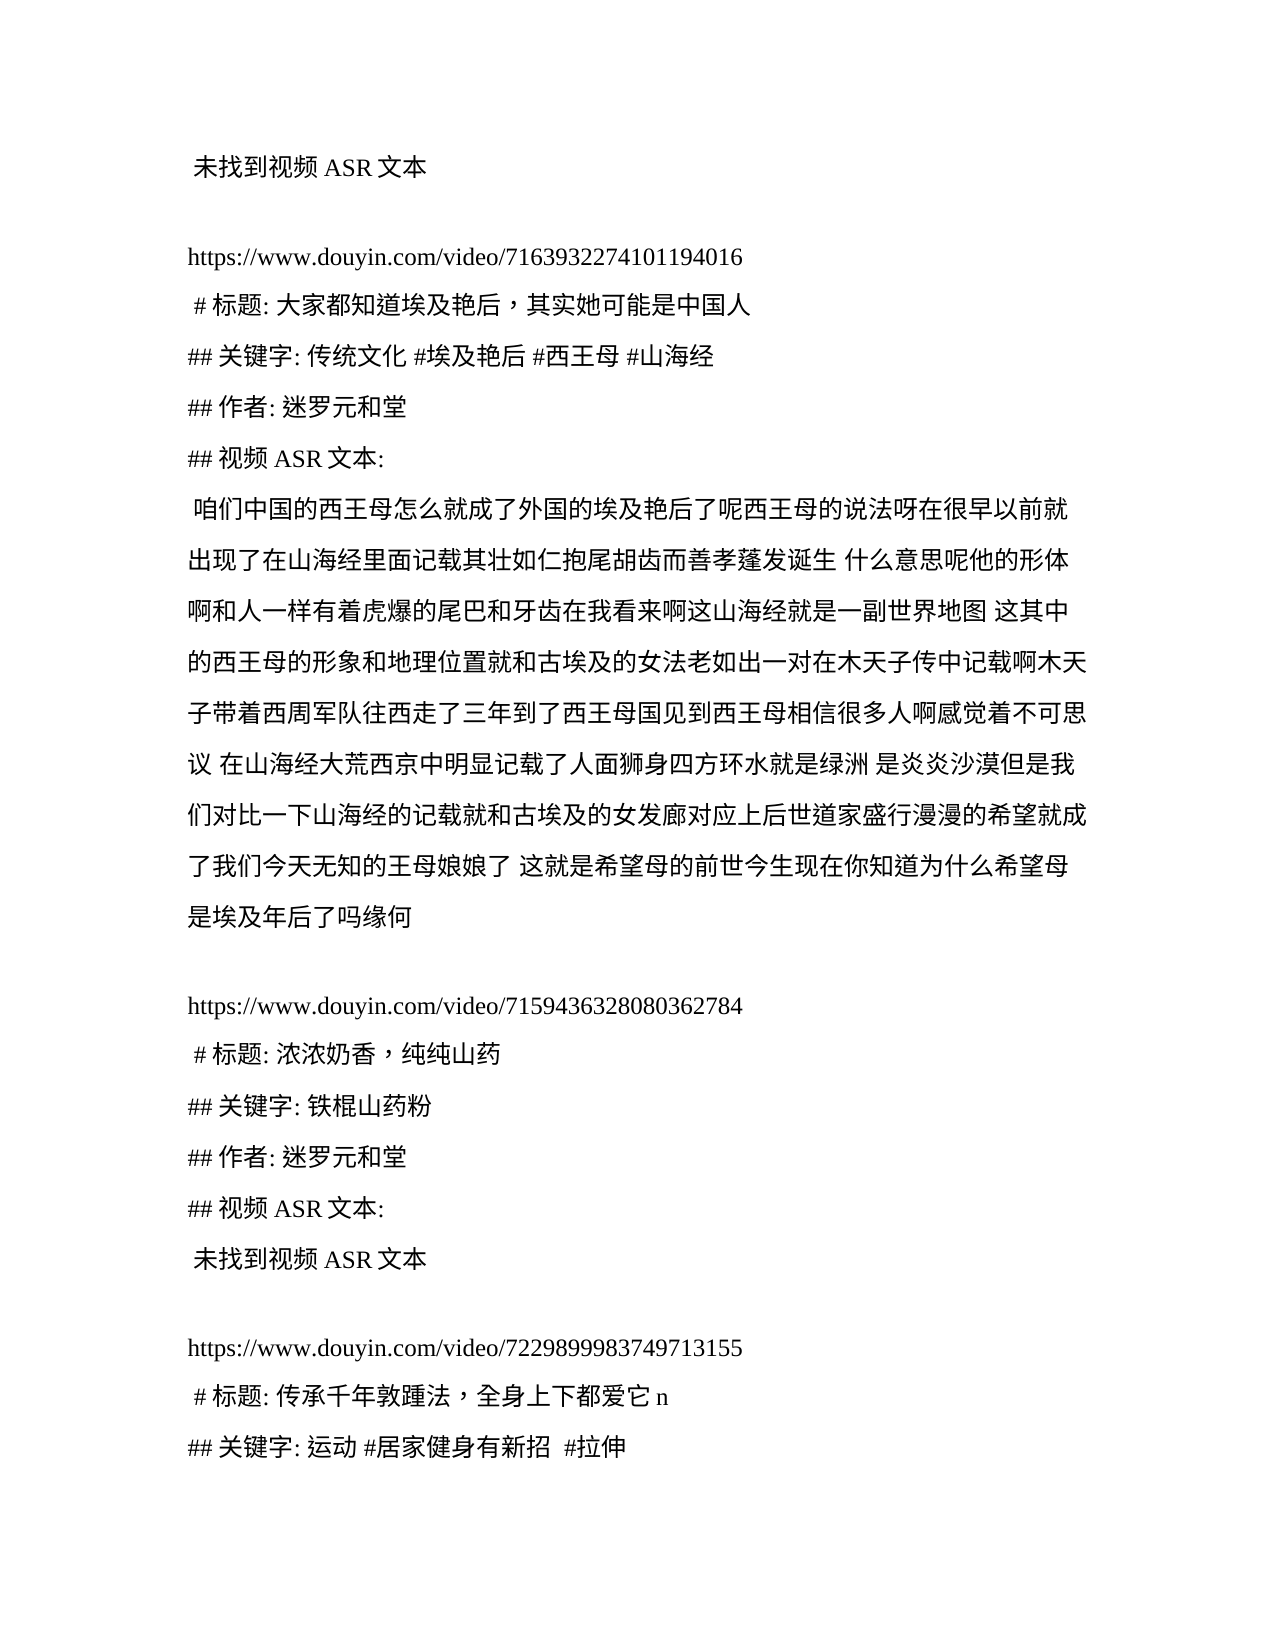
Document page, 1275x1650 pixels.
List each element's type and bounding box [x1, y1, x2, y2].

text [187, 150, 1087, 1464]
